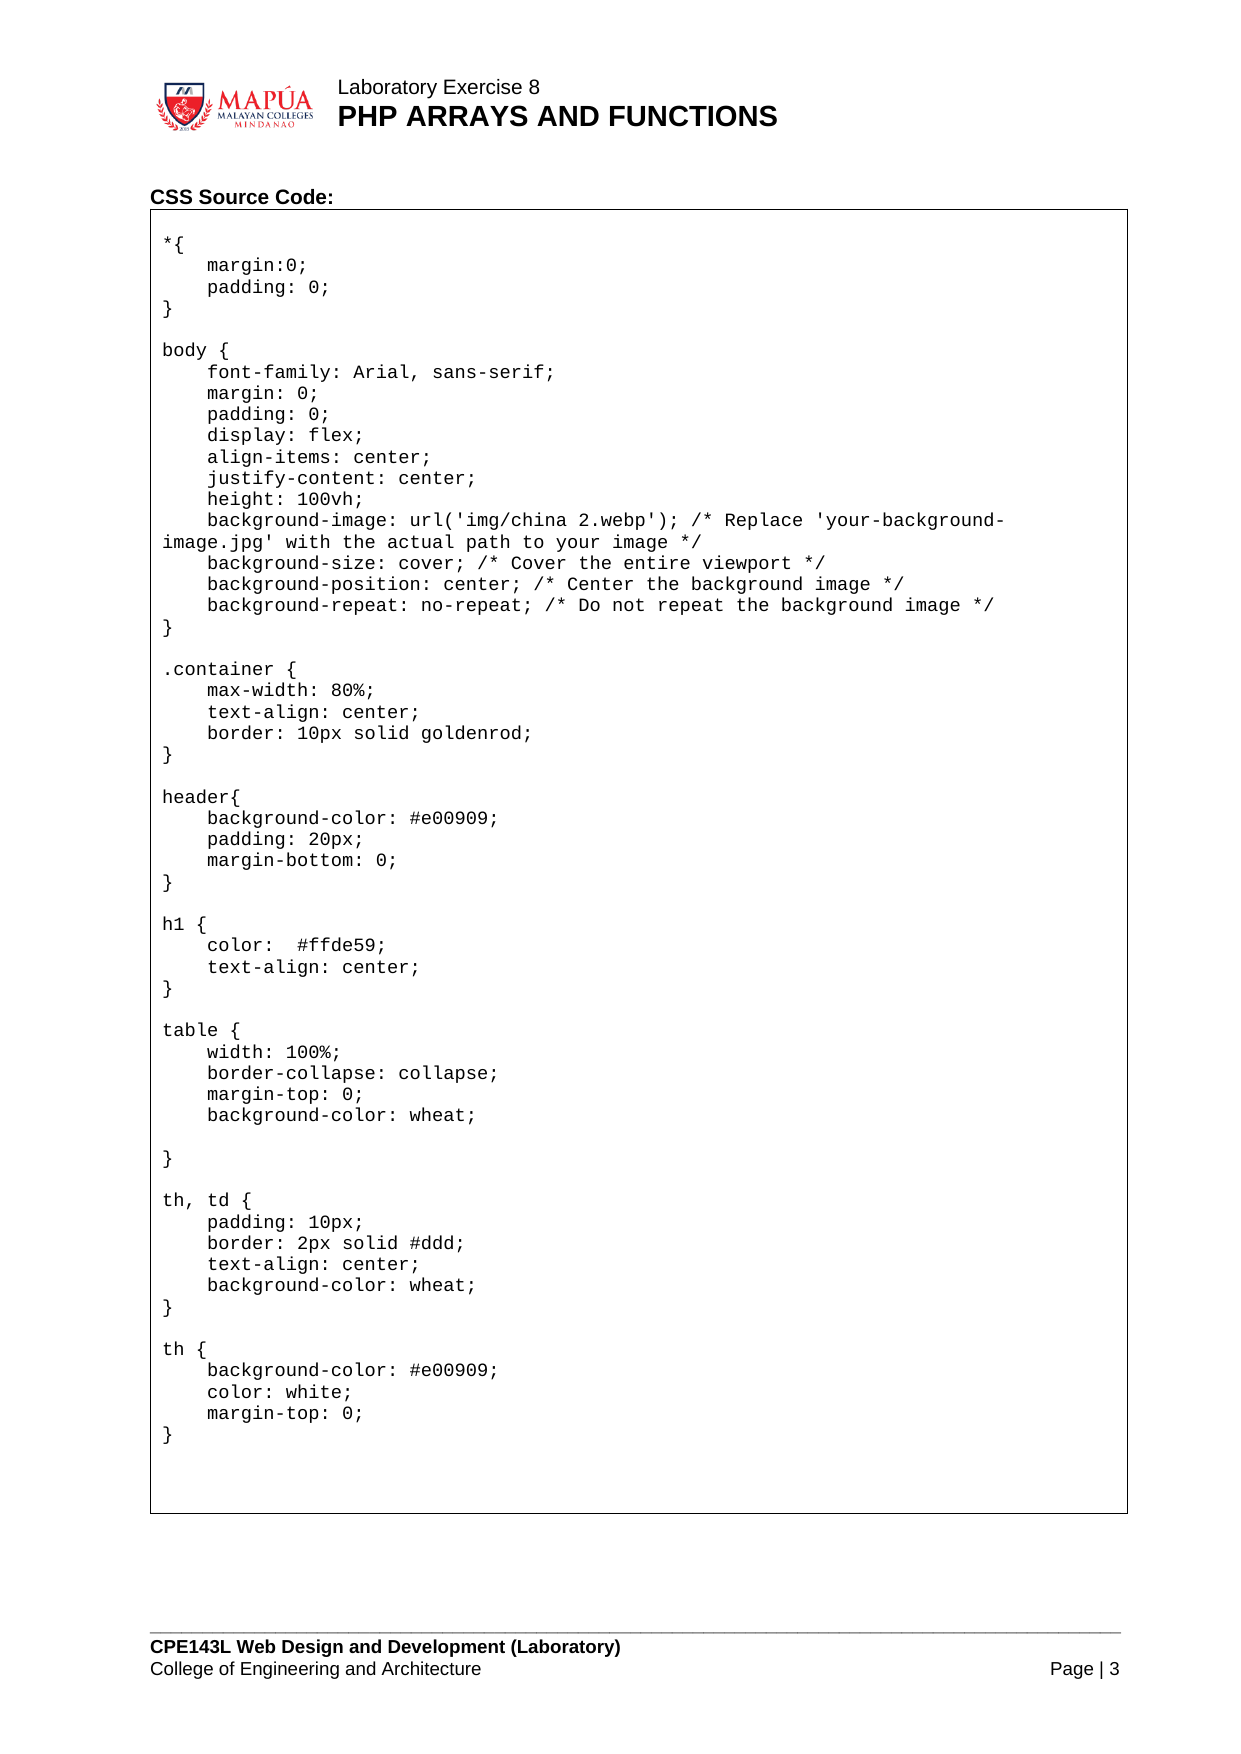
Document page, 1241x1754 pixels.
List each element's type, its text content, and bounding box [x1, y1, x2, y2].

text CSS Source Code: [150, 184, 1128, 208]
table_header *{ margin:0; padding: 0; } body { font-family: Arial, sans-serif; margin: 0; padding: 0; display: flex; align-items: center; justify-content: center; height: 100vh; background-image: url('img/china 2.webp'); /* Replace 'your-background-image.jpg' with the actual path to your image */ background-size: cover; /* Cover the entire viewport */ background-position: center; /* Center the background image */ background-repeat: no-repeat; /* Do not repeat the background image */ } .container { max-width: 80%; text-align: center; border: 10px solid goldenrod; } header{ background-color: #e00909; padding: 20px; margin-bottom: 0; } h1 { color: #ffde59; text-align: center; } table { width: 100%; border-collapse: collapse; margin-top: 0; background-color: wheat; } th, td { padding: 10px; border: 2px solid #ddd; text-align: center; background-color: wheat; } th { background-color: #e00909; color: white; margin-top: 0; } [151, 210, 1127, 1513]
picture [150, 75, 319, 139]
